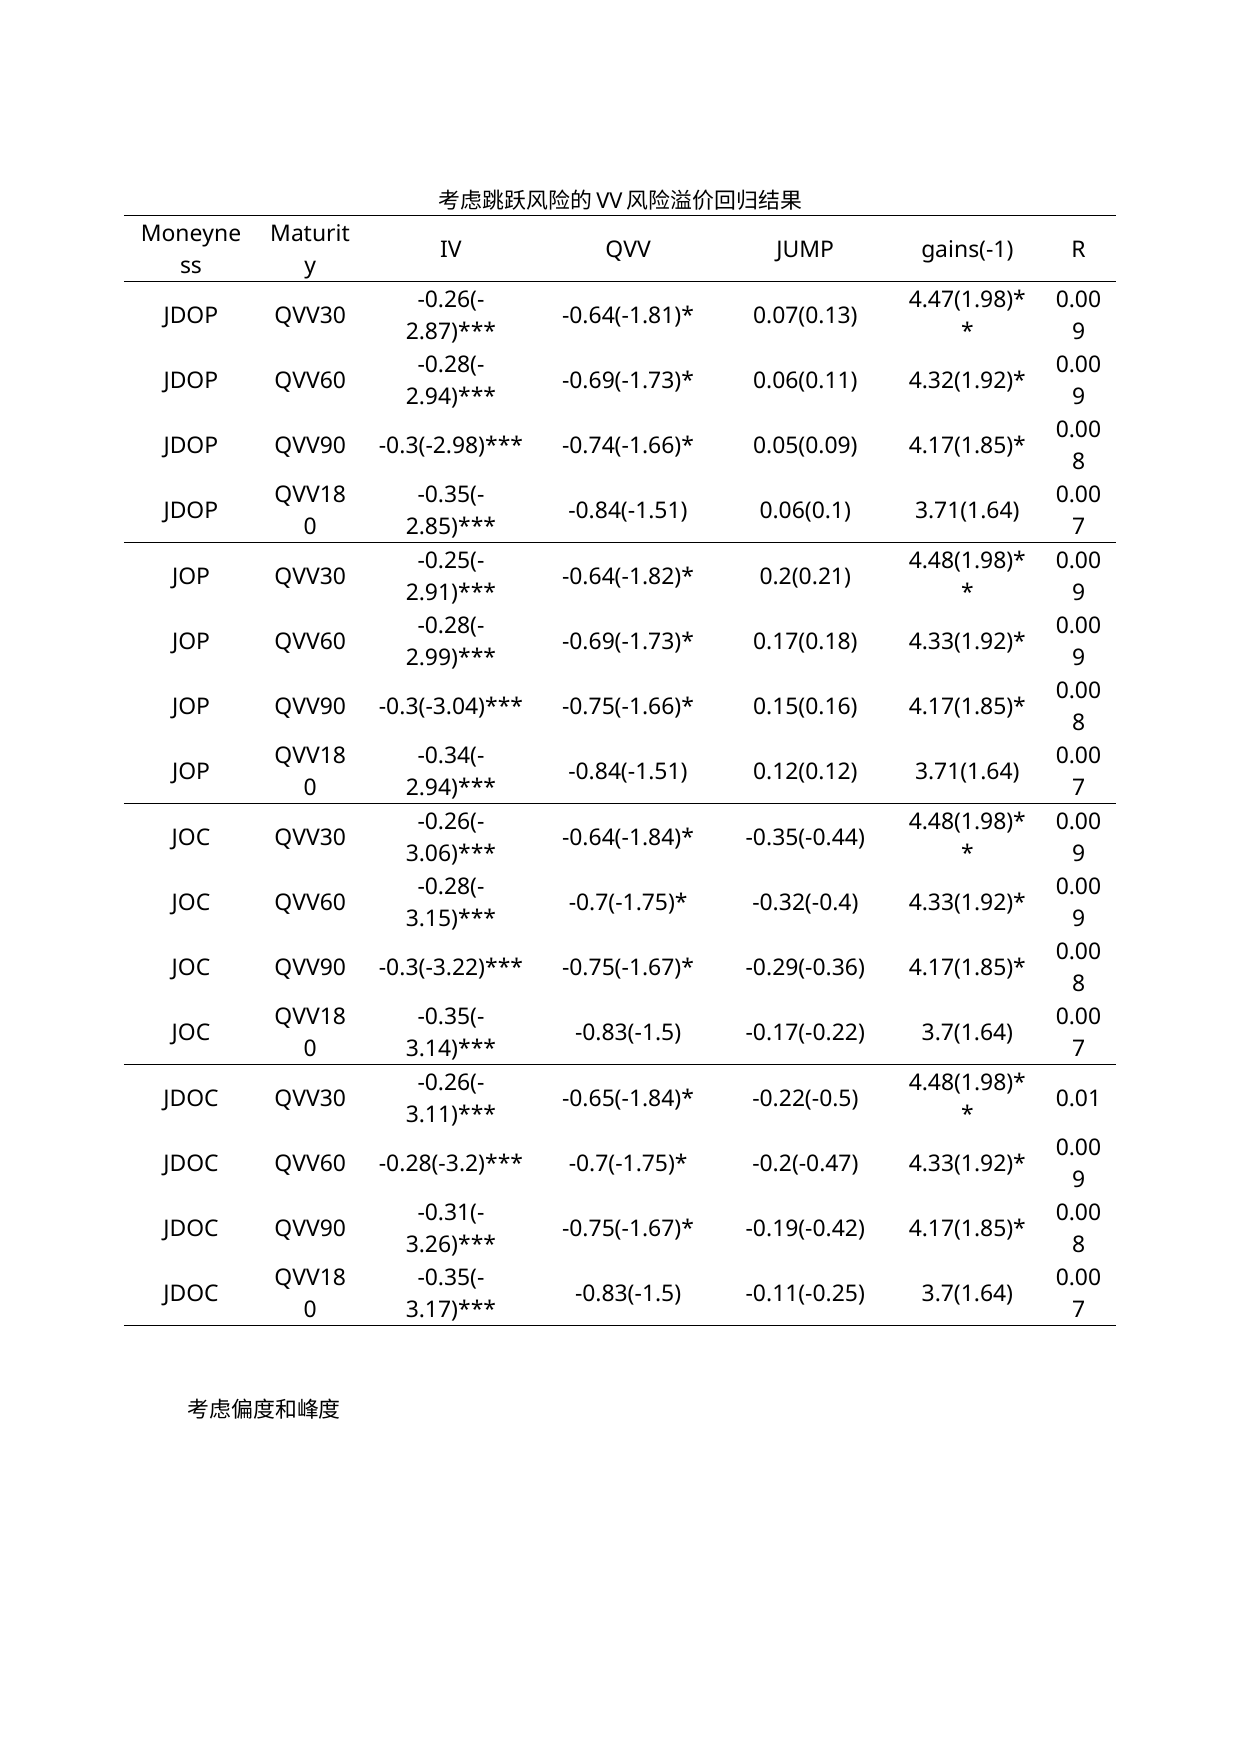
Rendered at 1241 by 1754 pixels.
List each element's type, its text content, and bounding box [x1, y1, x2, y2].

table_cell -0.2(-0.47) [716, 1130, 894, 1195]
table_cell -0.84(-1.51) [539, 477, 716, 542]
table_cell QVV90 [258, 934, 362, 999]
table_cell -0.84(-1.51) [539, 738, 716, 803]
table_header QVV [539, 216, 716, 281]
table_cell -0.28(-2.94)*** [362, 347, 539, 412]
table_cell -0.7(-1.75)* [539, 869, 716, 934]
table_cell JOP [124, 608, 257, 673]
table_cell -0.83(-1.5) [539, 1260, 716, 1325]
table_cell QVV60 [258, 608, 362, 673]
table_cell QVV60 [258, 1130, 362, 1195]
table_cell JOP [124, 543, 257, 608]
table_cell -0.28(-3.15)*** [362, 869, 539, 934]
table_cell 4.17(1.85)* [894, 673, 1040, 738]
table_cell 4.33(1.92)* [894, 869, 1040, 934]
table_cell 0.07(0.13) [716, 282, 894, 347]
table_cell 0.009 [1040, 804, 1116, 869]
table_cell 3.71(1.64) [894, 738, 1040, 803]
table_cell 0.05(0.09) [716, 412, 894, 477]
table_cell -0.69(-1.73)* [539, 347, 716, 412]
table_cell -0.11(-0.25) [716, 1260, 894, 1325]
table_cell -0.75(-1.66)* [539, 673, 716, 738]
table_cell JDOC [124, 1195, 257, 1260]
table_cell JDOP [124, 282, 257, 347]
table_cell -0.7(-1.75)* [539, 1130, 716, 1195]
table_cell 0.009 [1040, 869, 1116, 934]
table_header R [1040, 216, 1116, 281]
table_cell -0.28(-3.2)*** [362, 1130, 539, 1195]
table_cell QVV90 [258, 673, 362, 738]
table_cell -0.3(-3.22)*** [362, 934, 539, 999]
table_cell 0.009 [1040, 608, 1116, 673]
table_cell 0.007 [1040, 1260, 1116, 1325]
table_cell QVV60 [258, 347, 362, 412]
table_cell 0.008 [1040, 412, 1116, 477]
table_cell -0.69(-1.73)* [539, 608, 716, 673]
table_cell -0.22(-0.5) [716, 1065, 894, 1130]
table_cell QVV90 [258, 1195, 362, 1260]
table_cell -0.35(-0.44) [716, 804, 894, 869]
table_cell -0.26(-3.06)*** [362, 804, 539, 869]
table_cell 0.008 [1040, 1195, 1116, 1260]
table_cell JDOP [124, 477, 257, 542]
table_cell 4.33(1.92)* [894, 608, 1040, 673]
table_cell 0.009 [1040, 282, 1116, 347]
table_cell 4.17(1.85)* [894, 934, 1040, 999]
table_cell 4.48(1.98)** [894, 804, 1040, 869]
table_cell 0.007 [1040, 999, 1116, 1064]
table_cell JDOC [124, 1065, 257, 1130]
table_cell 4.32(1.92)* [894, 347, 1040, 412]
table_cell -0.64(-1.82)* [539, 543, 716, 608]
table_cell 0.009 [1040, 543, 1116, 608]
table_cell QVV30 [258, 282, 362, 347]
table_cell 0.2(0.21) [716, 543, 894, 608]
table_header Moneyness [124, 216, 257, 281]
table_cell -0.3(-2.98)*** [362, 412, 539, 477]
table_cell QVV180 [258, 1260, 362, 1325]
table_cell 0.008 [1040, 673, 1116, 738]
table_cell 4.33(1.92)* [894, 1130, 1040, 1195]
table_cell QVV30 [258, 1065, 362, 1130]
table_cell JOC [124, 869, 257, 934]
table_header JUMP [716, 216, 894, 281]
table_cell 3.7(1.64) [894, 999, 1040, 1064]
table_cell JOP [124, 738, 257, 803]
table_cell -0.17(-0.22) [716, 999, 894, 1064]
table_cell JDOP [124, 412, 257, 477]
table_cell 0.06(0.11) [716, 347, 894, 412]
table_cell 3.71(1.64) [894, 477, 1040, 542]
text 考虑偏度和峰度 [187, 1391, 1053, 1424]
table_cell 4.17(1.85)* [894, 412, 1040, 477]
table_cell JOC [124, 934, 257, 999]
table_header IV [362, 216, 539, 281]
table_cell QVV180 [258, 738, 362, 803]
table_cell 0.009 [1040, 347, 1116, 412]
table_cell QVV60 [258, 869, 362, 934]
table_cell QVV90 [258, 412, 362, 477]
table_header gains(-1) [894, 216, 1040, 281]
table_cell -0.3(-3.04)*** [362, 673, 539, 738]
table_cell -0.75(-1.67)* [539, 1195, 716, 1260]
table_cell -0.29(-0.36) [716, 934, 894, 999]
table_cell -0.83(-1.5) [539, 999, 716, 1064]
table_cell 0.01 [1040, 1065, 1116, 1130]
table_cell 0.007 [1040, 738, 1116, 803]
table_cell QVV180 [258, 999, 362, 1064]
table_cell 4.48(1.98)** [894, 543, 1040, 608]
table_cell -0.32(-0.4) [716, 869, 894, 934]
table_cell 4.48(1.98)** [894, 1065, 1040, 1130]
table_cell -0.25(-2.91)*** [362, 543, 539, 608]
table_cell -0.75(-1.67)* [539, 934, 716, 999]
table_cell -0.31(-3.26)*** [362, 1195, 539, 1260]
table_cell QVV180 [258, 477, 362, 542]
table_cell -0.64(-1.84)* [539, 804, 716, 869]
table_cell 0.06(0.1) [716, 477, 894, 542]
table_cell -0.35(-2.85)*** [362, 477, 539, 542]
table_cell -0.74(-1.66)* [539, 412, 716, 477]
table_cell -0.26(-2.87)*** [362, 282, 539, 347]
table_cell QVV30 [258, 543, 362, 608]
table_header Maturity [258, 216, 362, 281]
table_cell -0.65(-1.84)* [539, 1065, 716, 1130]
table_cell -0.35(-3.14)*** [362, 999, 539, 1064]
table_cell 4.47(1.98)** [894, 282, 1040, 347]
table_cell -0.34(-2.94)*** [362, 738, 539, 803]
table_cell -0.26(-3.11)*** [362, 1065, 539, 1130]
table_cell 3.7(1.64) [894, 1260, 1040, 1325]
table_cell 0.007 [1040, 477, 1116, 542]
table_cell JDOC [124, 1260, 257, 1325]
text 考虑跳跃风险的VV风险溢价回归结果 [187, 182, 1053, 215]
table_cell JDOP [124, 347, 257, 412]
table_cell QVV30 [258, 804, 362, 869]
table_cell -0.64(-1.81)* [539, 282, 716, 347]
table_cell 4.17(1.85)* [894, 1195, 1040, 1260]
table_cell -0.35(-3.17)*** [362, 1260, 539, 1325]
table_cell JDOC [124, 1130, 257, 1195]
table_cell 0.12(0.12) [716, 738, 894, 803]
table_cell 0.009 [1040, 1130, 1116, 1195]
table_cell -0.28(-2.99)*** [362, 608, 539, 673]
table_cell 0.17(0.18) [716, 608, 894, 673]
table_cell 0.008 [1040, 934, 1116, 999]
table_cell JOC [124, 999, 257, 1064]
table_cell -0.19(-0.42) [716, 1195, 894, 1260]
table_cell JOP [124, 673, 257, 738]
table_cell JOC [124, 804, 257, 869]
table_cell 0.15(0.16) [716, 673, 894, 738]
